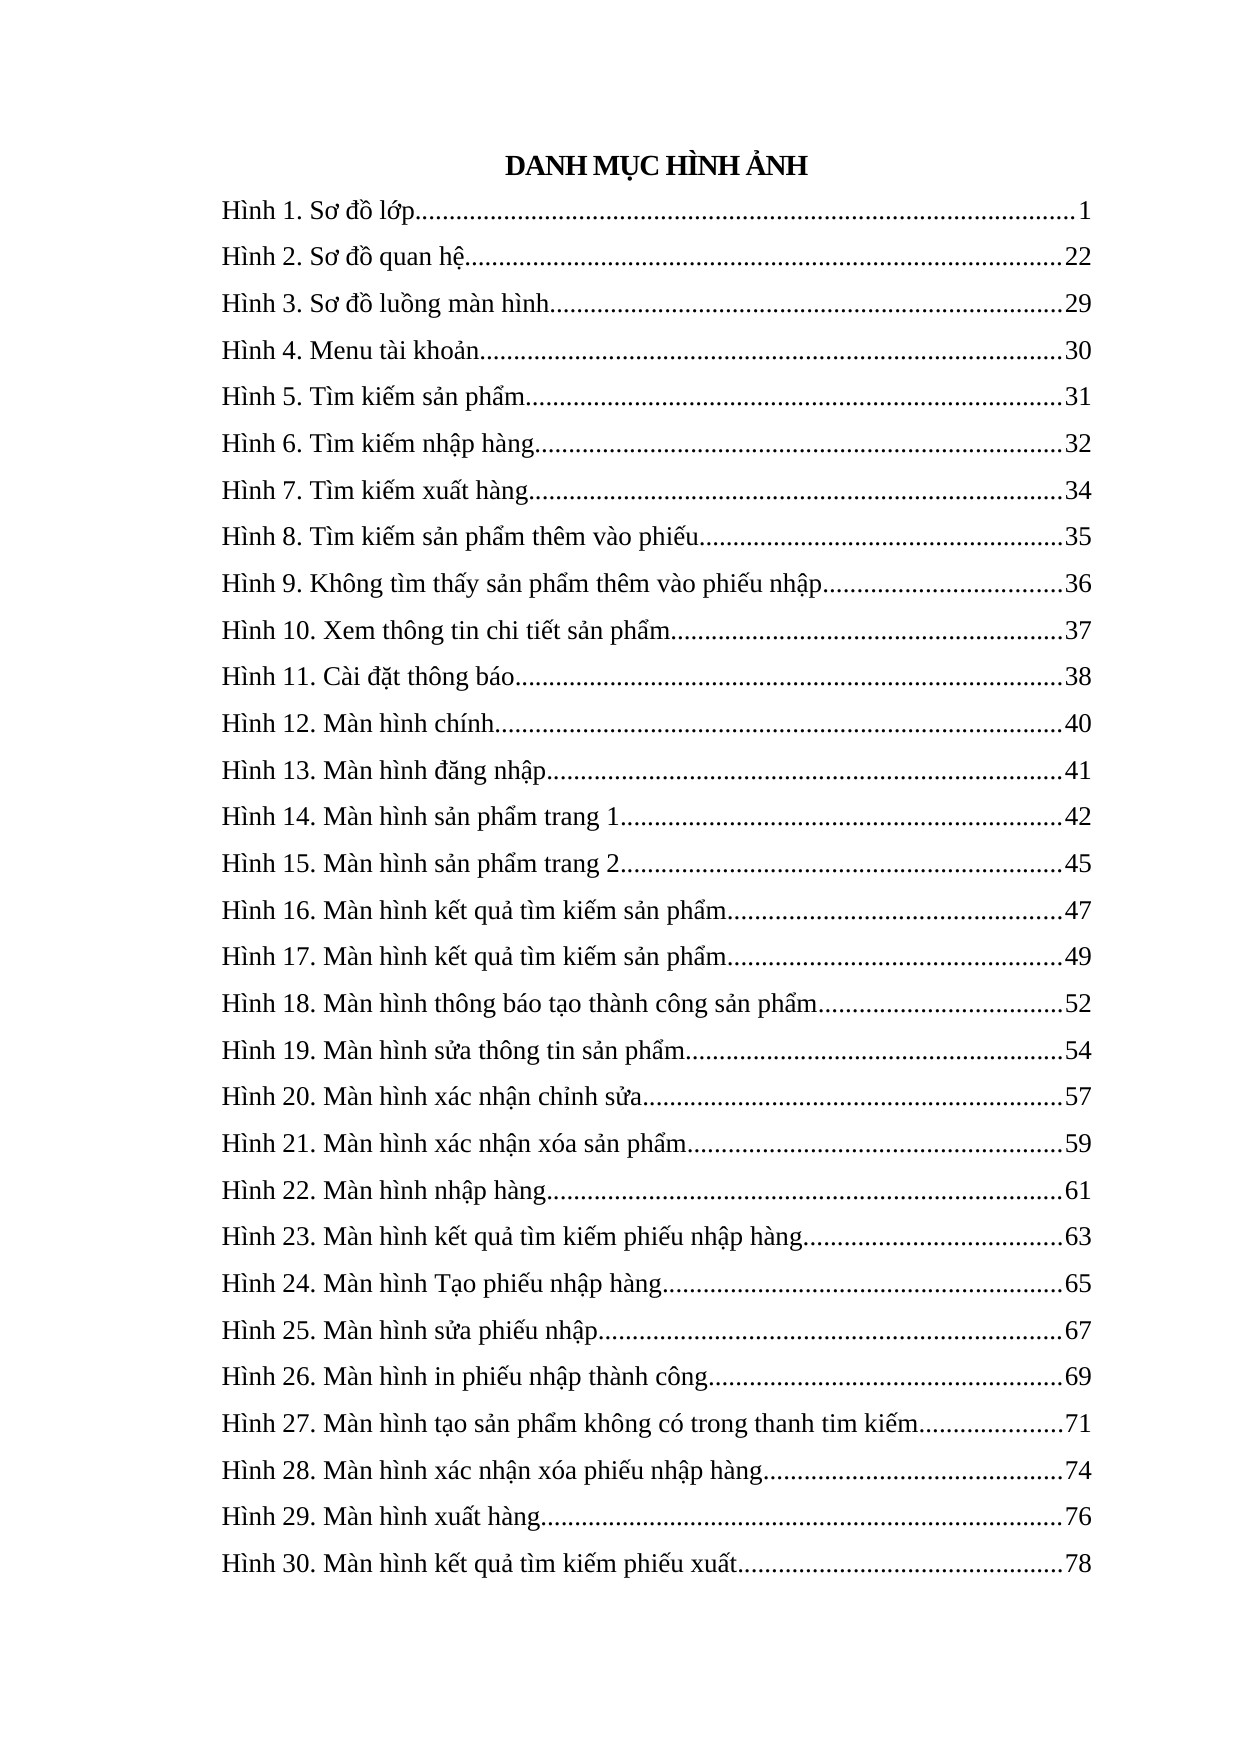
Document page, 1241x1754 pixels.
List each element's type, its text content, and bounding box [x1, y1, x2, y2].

text Hình 10. Xem thông tin chi tiết sản phẩm 37 [221, 614, 1092, 645]
text Hình 8. Tìm kiếm sản phẩm thêm vào phiếu 35 [221, 520, 1092, 552]
text Hình 30. Màn hình kết quả tìm kiếm phiếu xuất 78 [221, 1547, 1092, 1578]
text Hình 25. Màn hình sửa phiếu nhập 67 [221, 1314, 1092, 1345]
text Hình 1. Sơ đồ lớp 1 [221, 194, 1092, 225]
text Hình 3. Sơ đồ luồng màn hình 29 [221, 287, 1092, 318]
text Hình 9. Không tìm thấy sản phẩm thêm vào phiếu nhập 36 [221, 567, 1092, 598]
title DANH MỤC HÌNH ẢNH [221, 148, 1092, 181]
text Hình 28. Màn hình xác nhận xóa phiếu nhập hàng 74 [221, 1454, 1092, 1485]
text Hình 4. Menu tài khoản 30 [221, 334, 1092, 365]
text Hình 20. Màn hình xác nhận chỉnh sửa 57 [221, 1080, 1092, 1112]
text Hình 12. Màn hình chính 40 [221, 707, 1092, 738]
text Hình 29. Màn hình xuất hàng 76 [221, 1500, 1092, 1532]
text Hình 6. Tìm kiếm nhập hàng 32 [221, 427, 1092, 458]
text Hình 17. Màn hình kết quả tìm kiếm sản phẩm 49 [221, 940, 1092, 972]
text Hình 15. Màn hình sản phẩm trang 2 45 [221, 847, 1092, 878]
text Hình 24. Màn hình Tạo phiếu nhập hàng 65 [221, 1267, 1092, 1298]
text Hình 27. Màn hình tạo sản phẩm không có trong thanh tim kiếm 71 [221, 1407, 1092, 1438]
text Hình 21. Màn hình xác nhận xóa sản phẩm 59 [221, 1127, 1092, 1158]
text Hình 18. Màn hình thông báo tạo thành công sản phẩm 52 [221, 987, 1092, 1018]
text Hình 16. Màn hình kết quả tìm kiếm sản phẩm 47 [221, 894, 1092, 925]
text Hình 26. Màn hình in phiếu nhập thành công 69 [221, 1360, 1092, 1392]
text Hình 5. Tìm kiếm sản phẩm 31 [221, 380, 1092, 412]
text Hình 19. Màn hình sửa thông tin sản phẩm 54 [221, 1034, 1092, 1065]
text Hình 22. Màn hình nhập hàng 61 [221, 1174, 1092, 1205]
text Hình 7. Tìm kiếm xuất hàng 34 [221, 474, 1092, 505]
text Hình 14. Màn hình sản phẩm trang 1 42 [221, 800, 1092, 832]
text Hình 23. Màn hình kết quả tìm kiếm phiếu nhập hàng 63 [221, 1220, 1092, 1252]
text Hình 2. Sơ đồ quan hệ 22 [221, 240, 1092, 272]
text Hình 11. Cài đặt thông báo 38 [221, 660, 1092, 692]
text Hình 13. Màn hình đăng nhập 41 [221, 754, 1092, 785]
